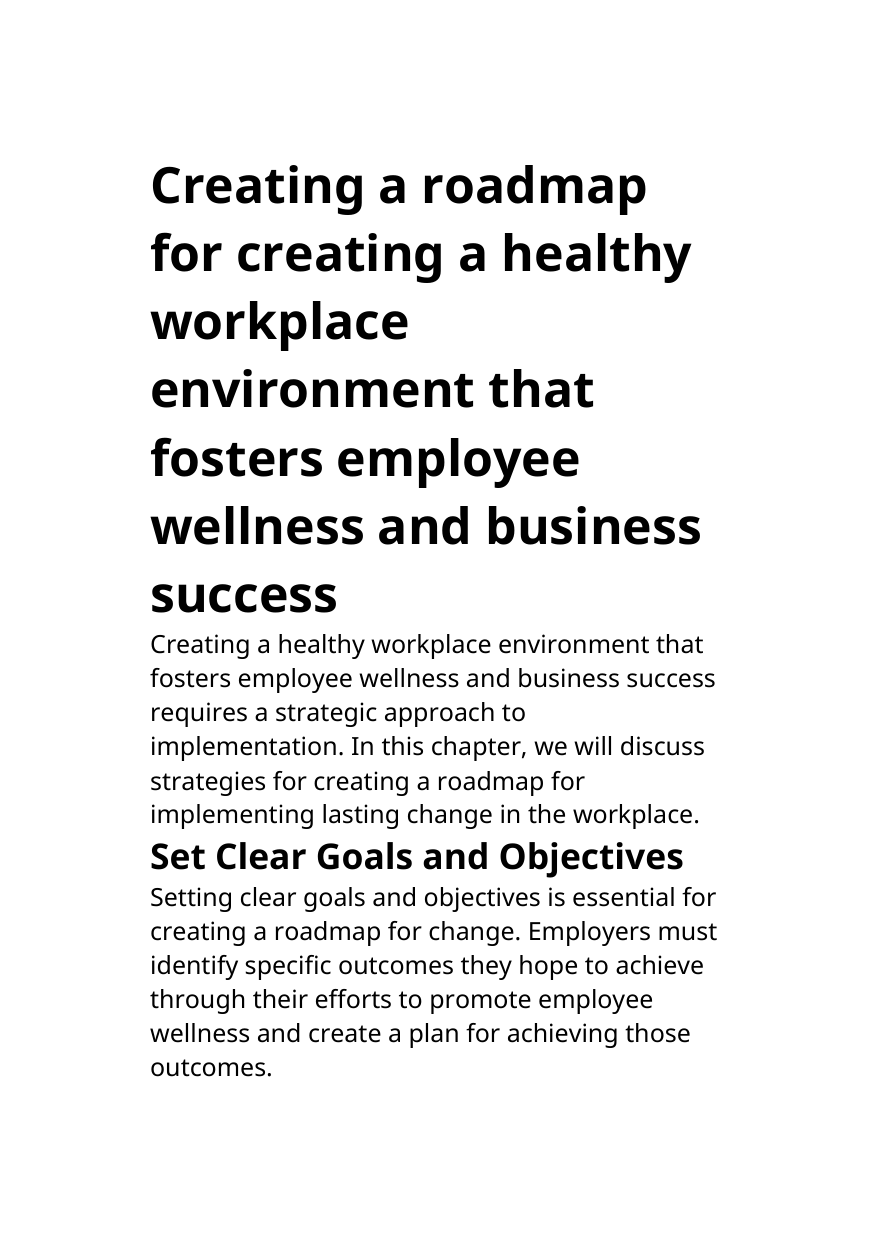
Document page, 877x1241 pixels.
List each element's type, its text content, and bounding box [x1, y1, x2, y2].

text Setting clear goals and objectives is essential for creating a roadmap for change. Employers must identify specific outcomes they hope to achieve through their efforts to promote employee wellness and create a plan for achieving those outcomes. [150, 879, 727, 1084]
subtitle Set Clear Goals and Objectives [150, 831, 727, 879]
text Creating a healthy workplace environment that fosters employee wellness and business success requires a strategic approach to implementation. In this chapter, we will discuss strategies for creating a roadmap for implementing lasting change in the workplace. [150, 627, 727, 831]
subtitle Creating a roadmap for creating a healthy workplace environment that fosters employee wellness and business success [150, 150, 727, 627]
